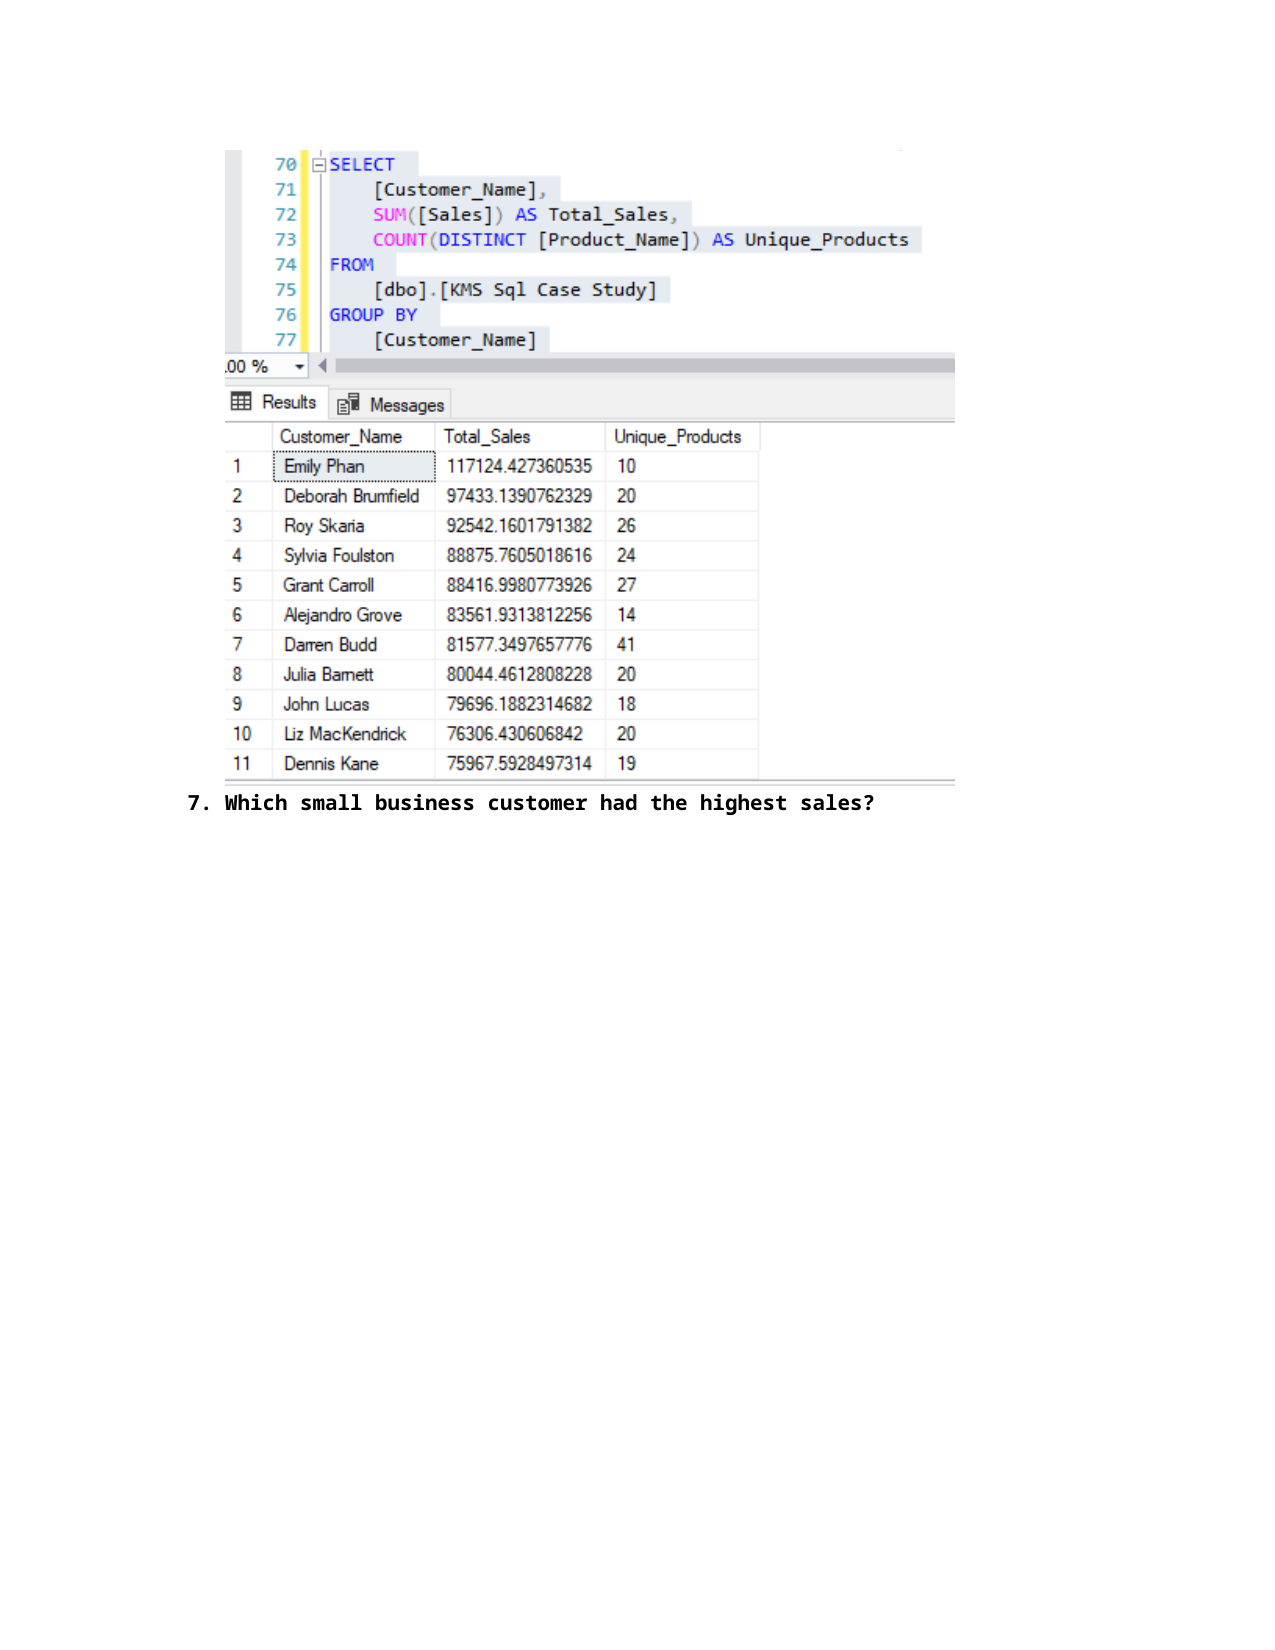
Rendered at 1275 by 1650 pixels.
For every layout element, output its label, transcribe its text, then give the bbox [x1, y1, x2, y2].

list Which small business customer had the highest sales? [187, 788, 1125, 817]
picture [225, 150, 955, 786]
